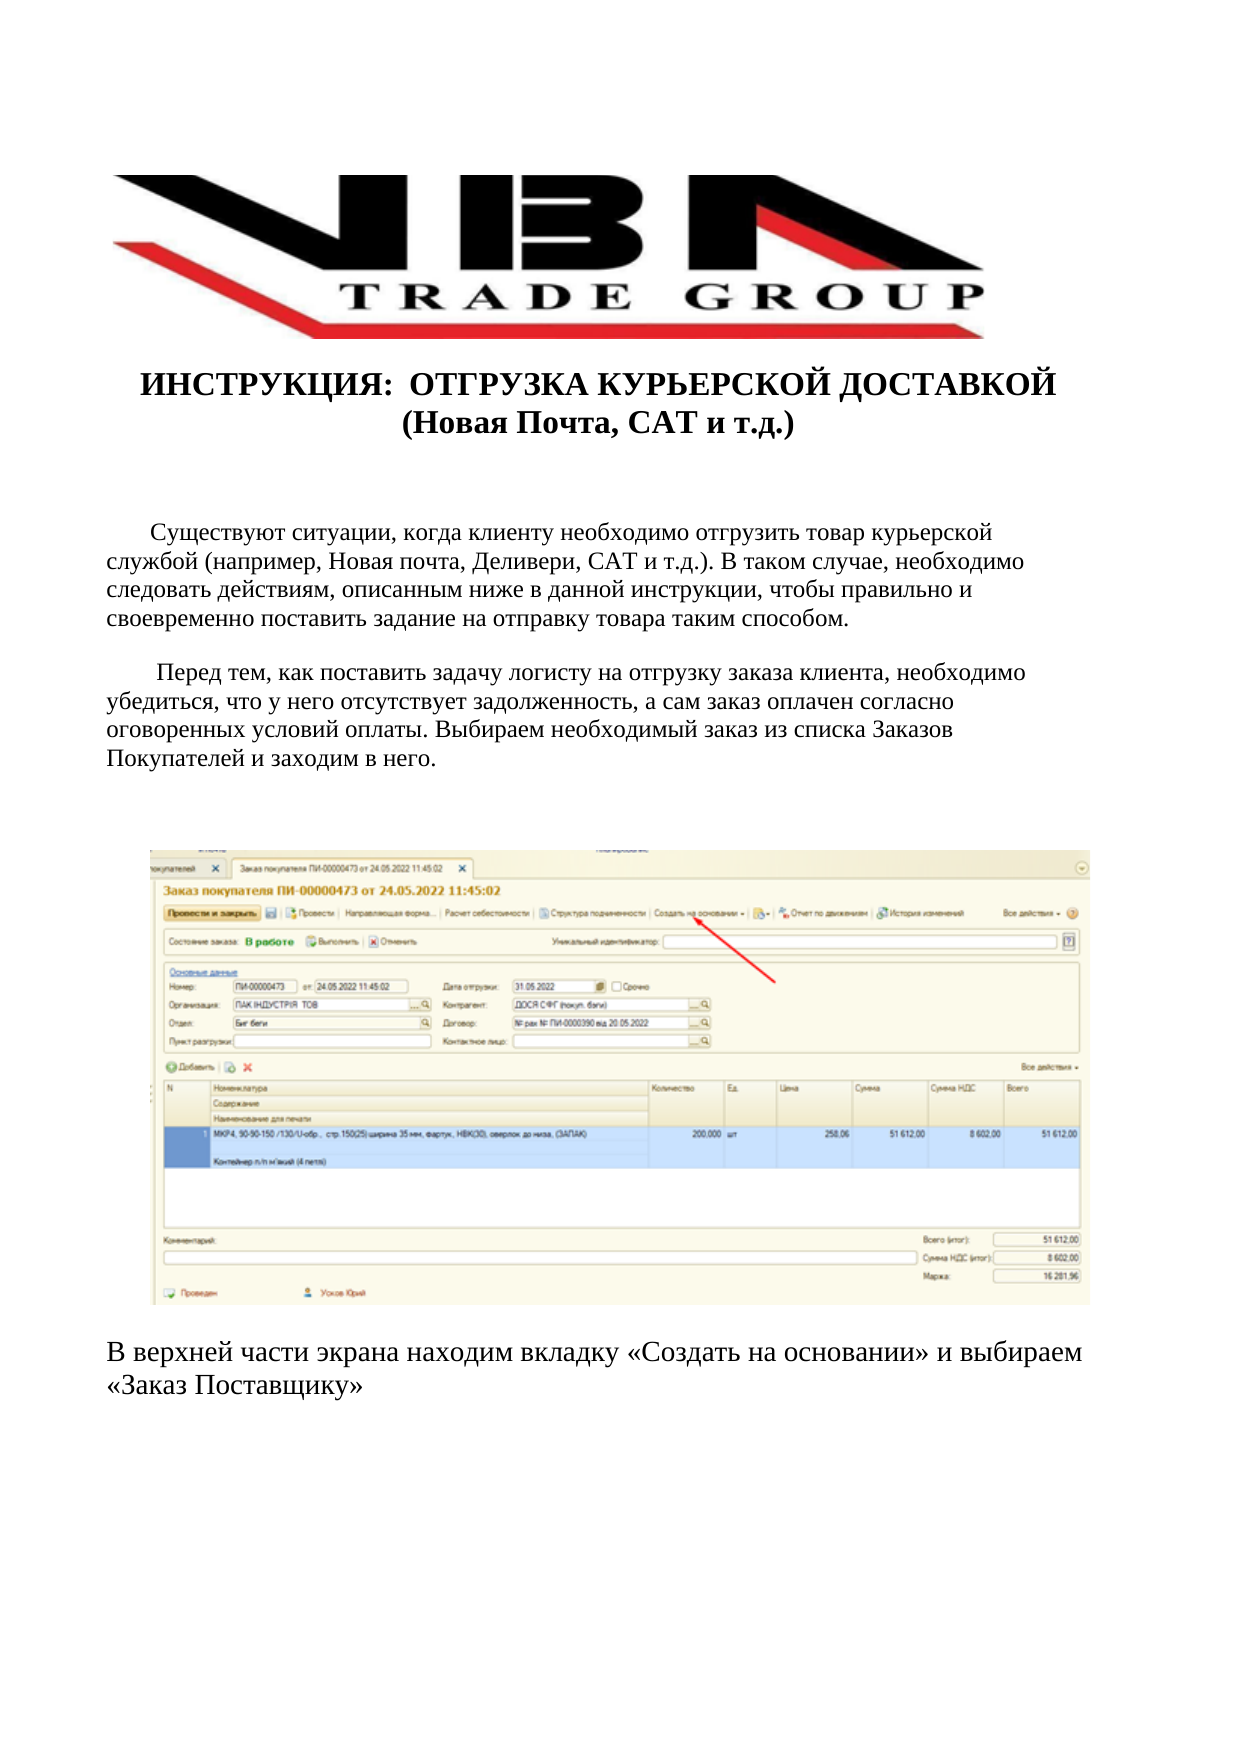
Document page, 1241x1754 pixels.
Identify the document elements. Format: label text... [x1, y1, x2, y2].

text Перед тем, как поставить задачу логисту на отгрузку заказа клиента, необходимо убедиться, что у него отсутствует задолженность, а сам заказ оплачен согласно оговоренных условий оплаты. Выбираем необходимый заказ из списка Заказов Покупателей и заходим в него. [106, 657, 1090, 772]
picture [112, 175, 985, 339]
text Существуют ситуации, когда клиенту необходимо отгрузить товар курьерской службой (например, Новая почта, Деливери, САТ и т.д.). В таком случае, необходимо следовать действиям, описанным ниже в данной инструкции, чтобы правильно и своевременно поставить задание на отправку товара таким способом. [106, 517, 1090, 632]
picture [150, 850, 1091, 1305]
text ИНСТРУКЦИЯ: ОТГРУЗКА КУРЬЕРСКОЙ ДОСТАВКОЙ (Новая Почта, САТ и т.д.) [106, 364, 1090, 441]
text В верхней части экрана находим вкладку «Создать на основании» и выбираем «Заказ Поставщику» [106, 1334, 1090, 1401]
